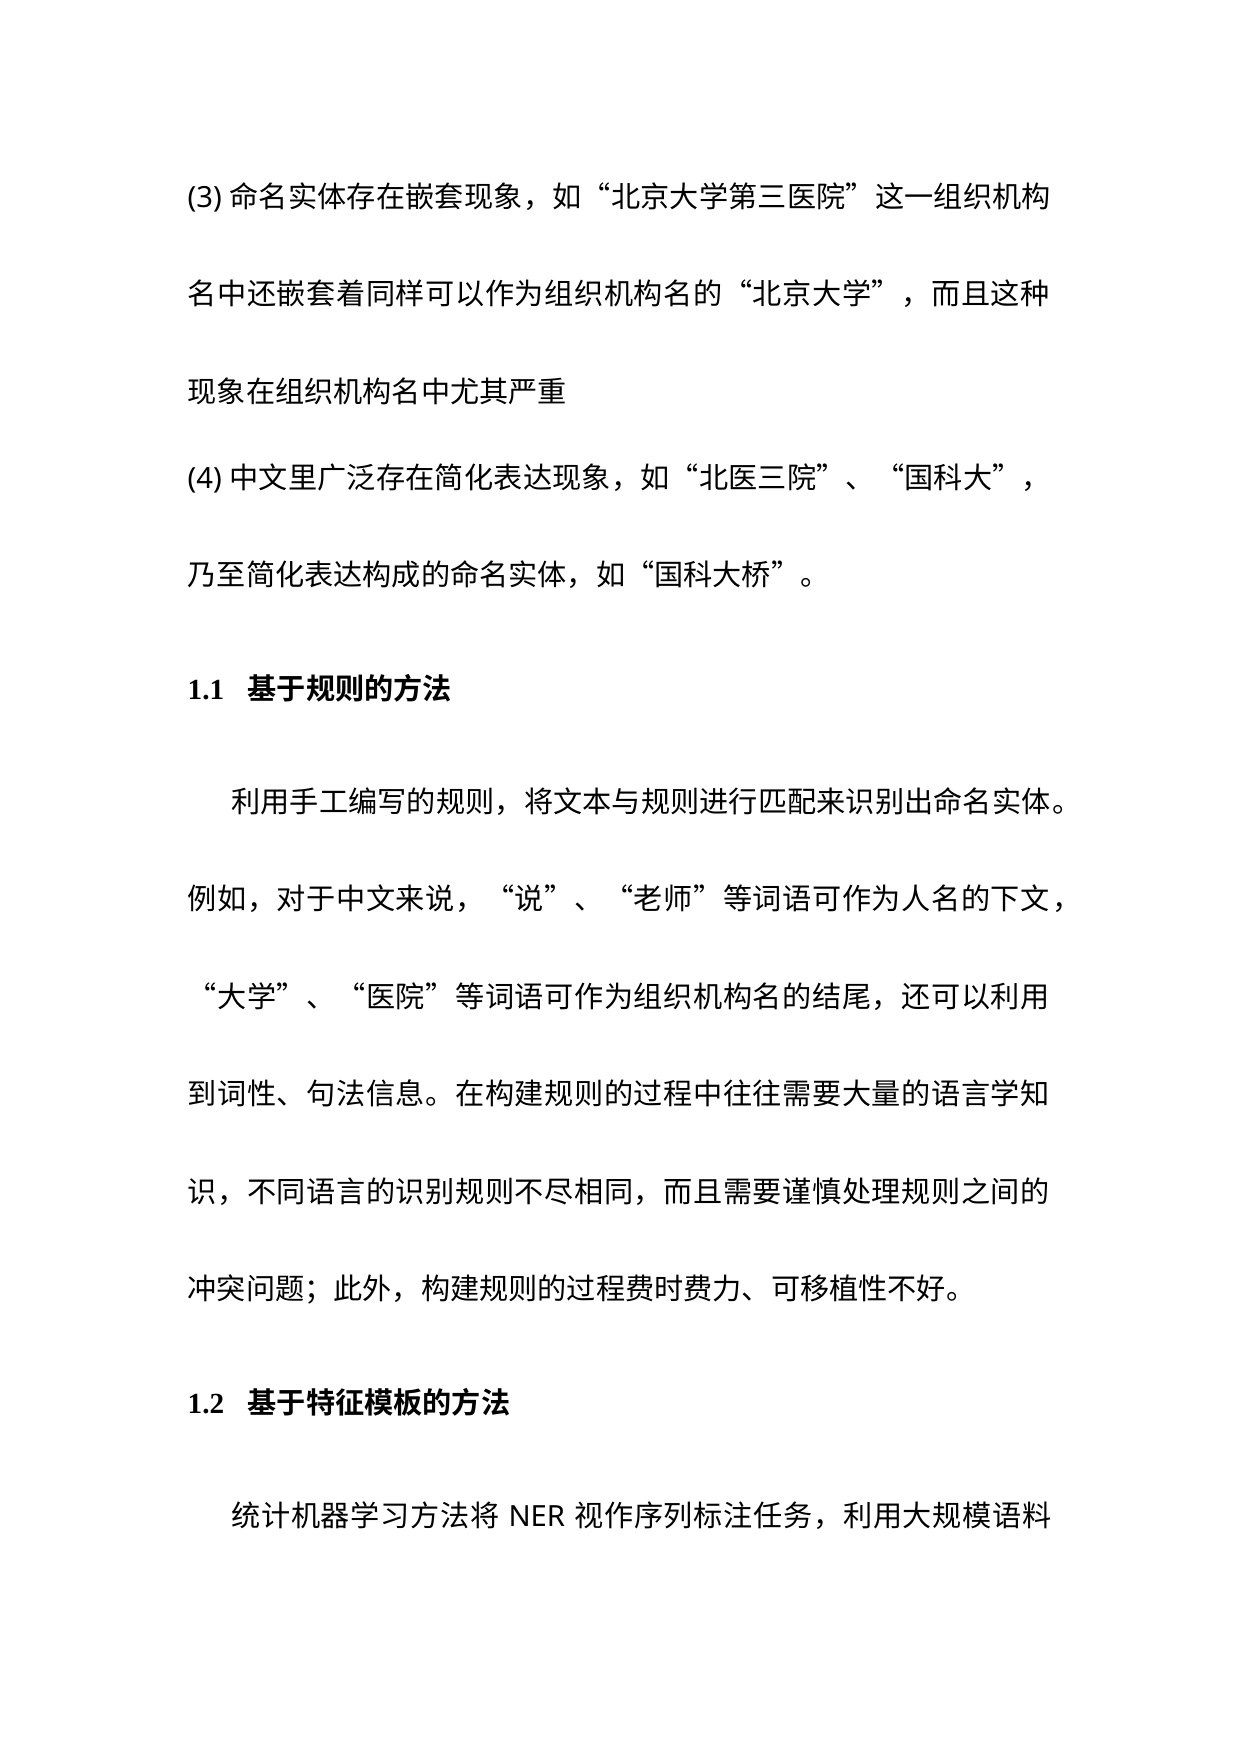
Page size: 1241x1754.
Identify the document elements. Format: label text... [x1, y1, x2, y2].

subtitle 基于特征模板的方法 [187, 1368, 1053, 1433]
text 利用手工编写的规则，将文本与规则进行匹配来识别出命名实体。例如，对于中文来说，“说”、“老师”等词语可作为人名的下文，“大学”、“医院”等词语可作为组织机构名的结尾，还可以利用到词性、句法信息。在构建规则的过程中往往需要大量的语言学知识，不同语言的识别规则不尽相同，而且需要谨慎处理规则之间的冲突问题；此外，构建规则的过程费时费力、可移植性不好。 [187, 767, 1053, 1319]
subtitle 基于规则的方法 [187, 654, 1053, 719]
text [187, 1481, 1053, 1546]
text (3) 命名实体存在嵌套现象，如“北京大学第三医院”这一组织机构名中还嵌套着同样可以作为组织机构名的“北京大学”，而且这种现象在组织机构名中尤其严重 [187, 162, 1053, 422]
text (4) 中文里广泛存在简化表达现象，如“北医三院”、“国科大”，乃至简化表达构成的命名实体，如“国科大桥”。 [187, 443, 1053, 606]
